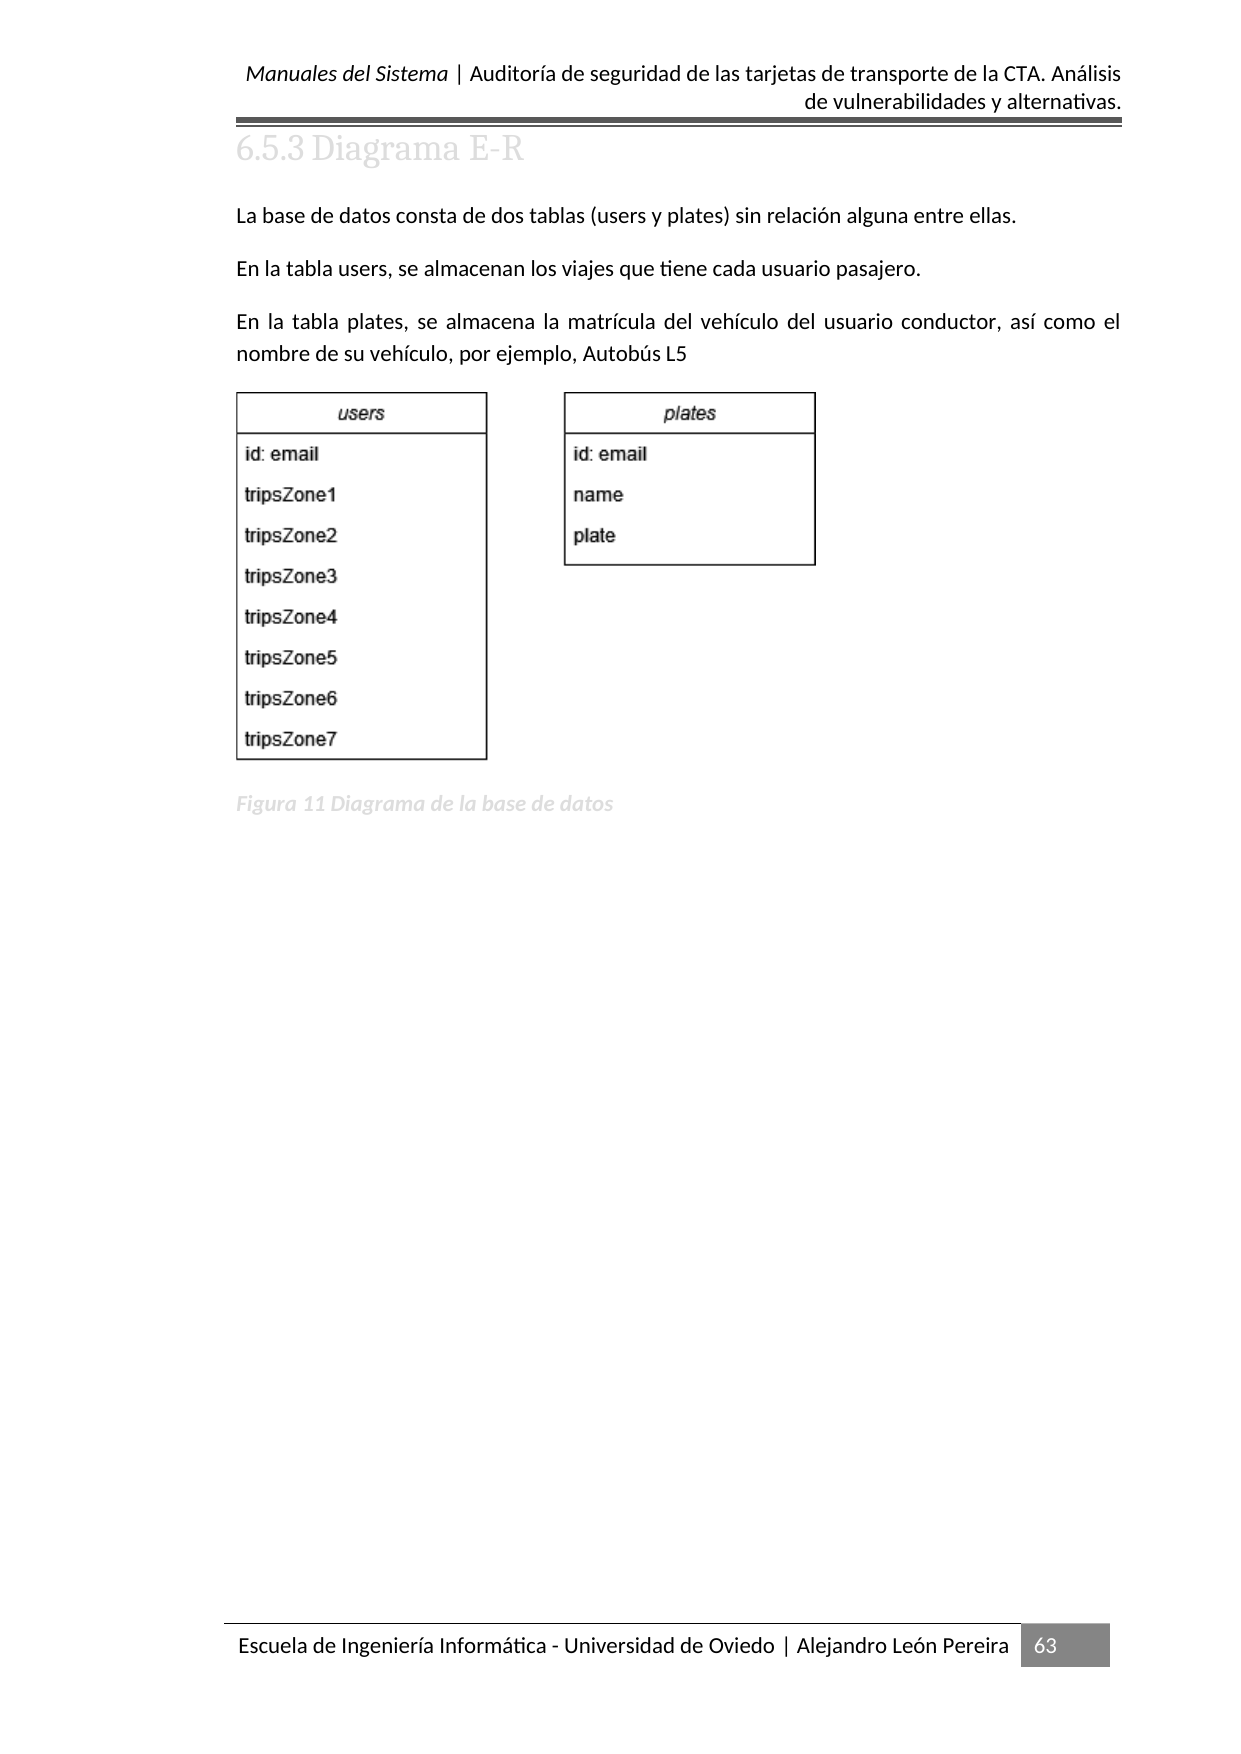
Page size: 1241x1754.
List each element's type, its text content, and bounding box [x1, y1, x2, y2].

picture [236, 392, 816, 765]
text En la tabla users, se almacenan los viajes que tiene cada usuario pasajero. [236, 254, 1122, 282]
subtitle Diagrama E-R [236, 127, 1122, 170]
text Figura 11 Diagrama de la base de datos [236, 789, 1122, 817]
text En la tabla plates, se almacena la matrícula del vehículo del usuario conductor, así como el nombre de su vehículo, por ejemplo, Autobús L5 [236, 307, 1122, 367]
text La base de datos consta de dos tablas (users y plates) sin relación alguna entre ellas. [236, 201, 1122, 229]
